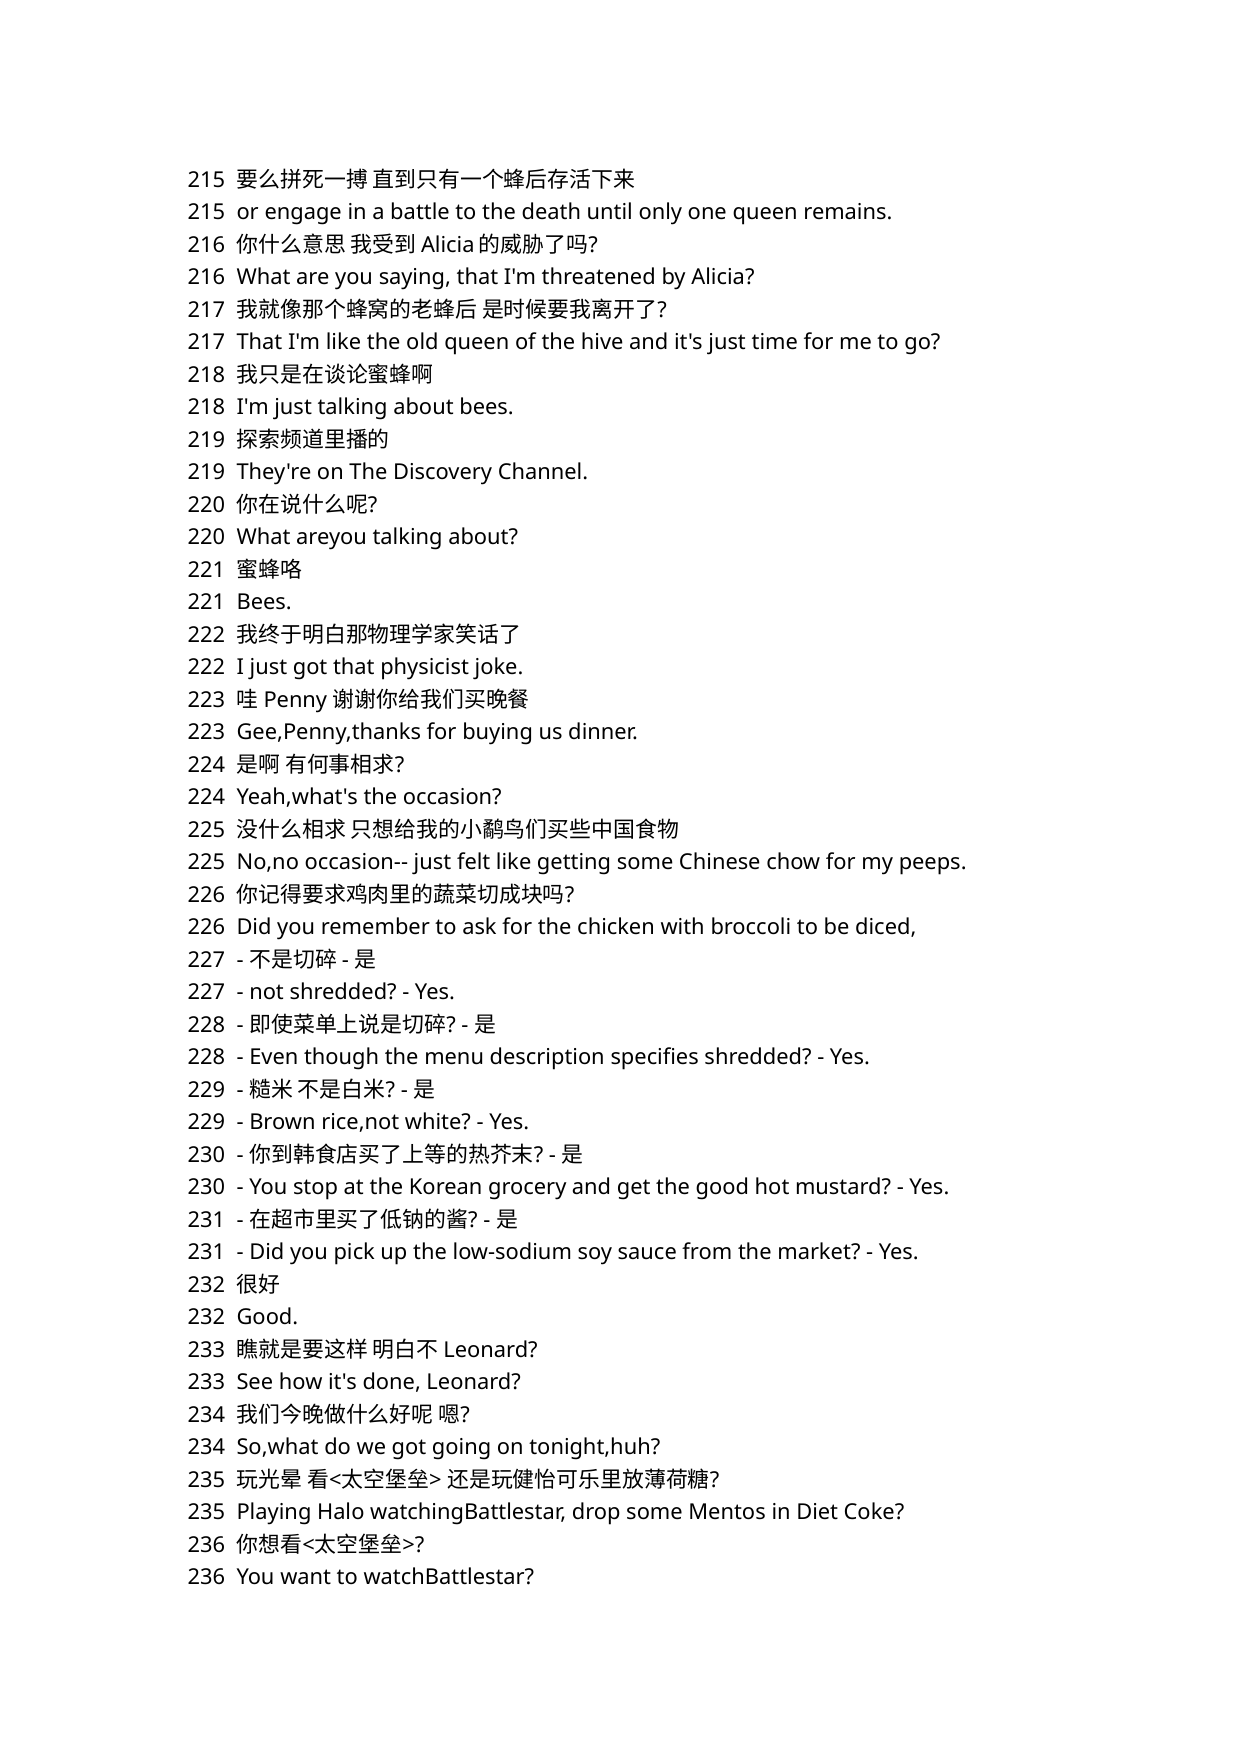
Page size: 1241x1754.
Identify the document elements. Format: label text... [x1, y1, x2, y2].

text 233 瞧就是要这样 明白不 Leonard? [187, 1332, 1053, 1364]
text 235 Playing Halo watchingBattlestar, drop some Mentos in Diet Coke? [187, 1494, 1053, 1527]
text 223 哇 Penny 谢谢你给我们买晚餐 [187, 682, 1053, 714]
text 231 - Did you pick up the low-sodium soy sauce from the market? - Yes. [187, 1234, 1053, 1267]
text 227 - 不是切碎 - 是 [187, 942, 1053, 974]
text 223 Gee,Penny,thanks for buying us dinner. [187, 714, 1053, 747]
text 219 探索频道里播的 [187, 422, 1053, 454]
text 220 What areyou talking about? [187, 519, 1053, 552]
text 236 你想看<太空堡垒>? [187, 1527, 1053, 1559]
text 225 没什么相求 只想给我的小鹬鸟们买些中国食物 [187, 812, 1053, 844]
text 222 I just got that physicist joke. [187, 649, 1053, 682]
text 216 你什么意思 我受到Alicia的威胁了吗? [187, 227, 1053, 259]
text 232 Good. [187, 1299, 1053, 1332]
text 229 - 糙米 不是白米? - 是 [187, 1072, 1053, 1104]
text 217 That I'm like the old queen of the hive and it's just time for me to go? [187, 324, 1053, 357]
text 218 I'm just talking about bees. [187, 389, 1053, 422]
text 215 要么拼死一搏 直到只有一个蜂后存活下来 [187, 162, 1053, 194]
text 230 - 你到韩食店买了上等的热芥末? - 是 [187, 1137, 1053, 1169]
text 236 You want to watchBattlestar? [187, 1559, 1053, 1592]
text 235 玩光晕 看<太空堡垒> 还是玩健怡可乐里放薄荷糖? [187, 1462, 1053, 1494]
text 228 - 即使菜单上说是切碎? - 是 [187, 1007, 1053, 1039]
text 220 你在说什么呢? [187, 487, 1053, 519]
text 216 What are you saying, that I'm threatened by Alicia? [187, 259, 1053, 292]
text 217 我就像那个蜂窝的老蜂后 是时候要我离开了? [187, 292, 1053, 324]
text 233 See how it's done, Leonard? [187, 1364, 1053, 1397]
text 215 or engage in a battle to the death until only one queen remains. [187, 194, 1053, 227]
text 218 我只是在谈论蜜蜂啊 [187, 357, 1053, 389]
text 224 是啊 有何事相求? [187, 747, 1053, 779]
text 229 - Brown rice,not white? - Yes. [187, 1104, 1053, 1137]
text 230 - You stop at the Korean grocery and get the good hot mustard? - Yes. [187, 1169, 1053, 1202]
text 225 No,no occasion-- just felt like getting some Chinese chow for my peeps. [187, 844, 1053, 877]
text 231 - 在超市里买了低钠的酱? - 是 [187, 1202, 1053, 1234]
text 219 They're on The Discovery Channel. [187, 454, 1053, 487]
text 234 So,what do we got going on tonight,huh? [187, 1429, 1053, 1462]
text 221 Bees. [187, 584, 1053, 617]
text 224 Yeah,what's the occasion? [187, 779, 1053, 812]
text 228 - Even though the menu description specifies shredded? - Yes. [187, 1039, 1053, 1072]
text 234 我们今晚做什么好呢 嗯? [187, 1397, 1053, 1429]
text 226 你记得要求鸡肉里的蔬菜切成块吗? [187, 877, 1053, 909]
text 226 Did you remember to ask for the chicken with broccoli to be diced, [187, 909, 1053, 942]
text 227 - not shredded? - Yes. [187, 974, 1053, 1007]
text 222 我终于明白那物理学家笑话了 [187, 617, 1053, 649]
text 221 蜜蜂咯 [187, 552, 1053, 584]
text 232 很好 [187, 1267, 1053, 1299]
